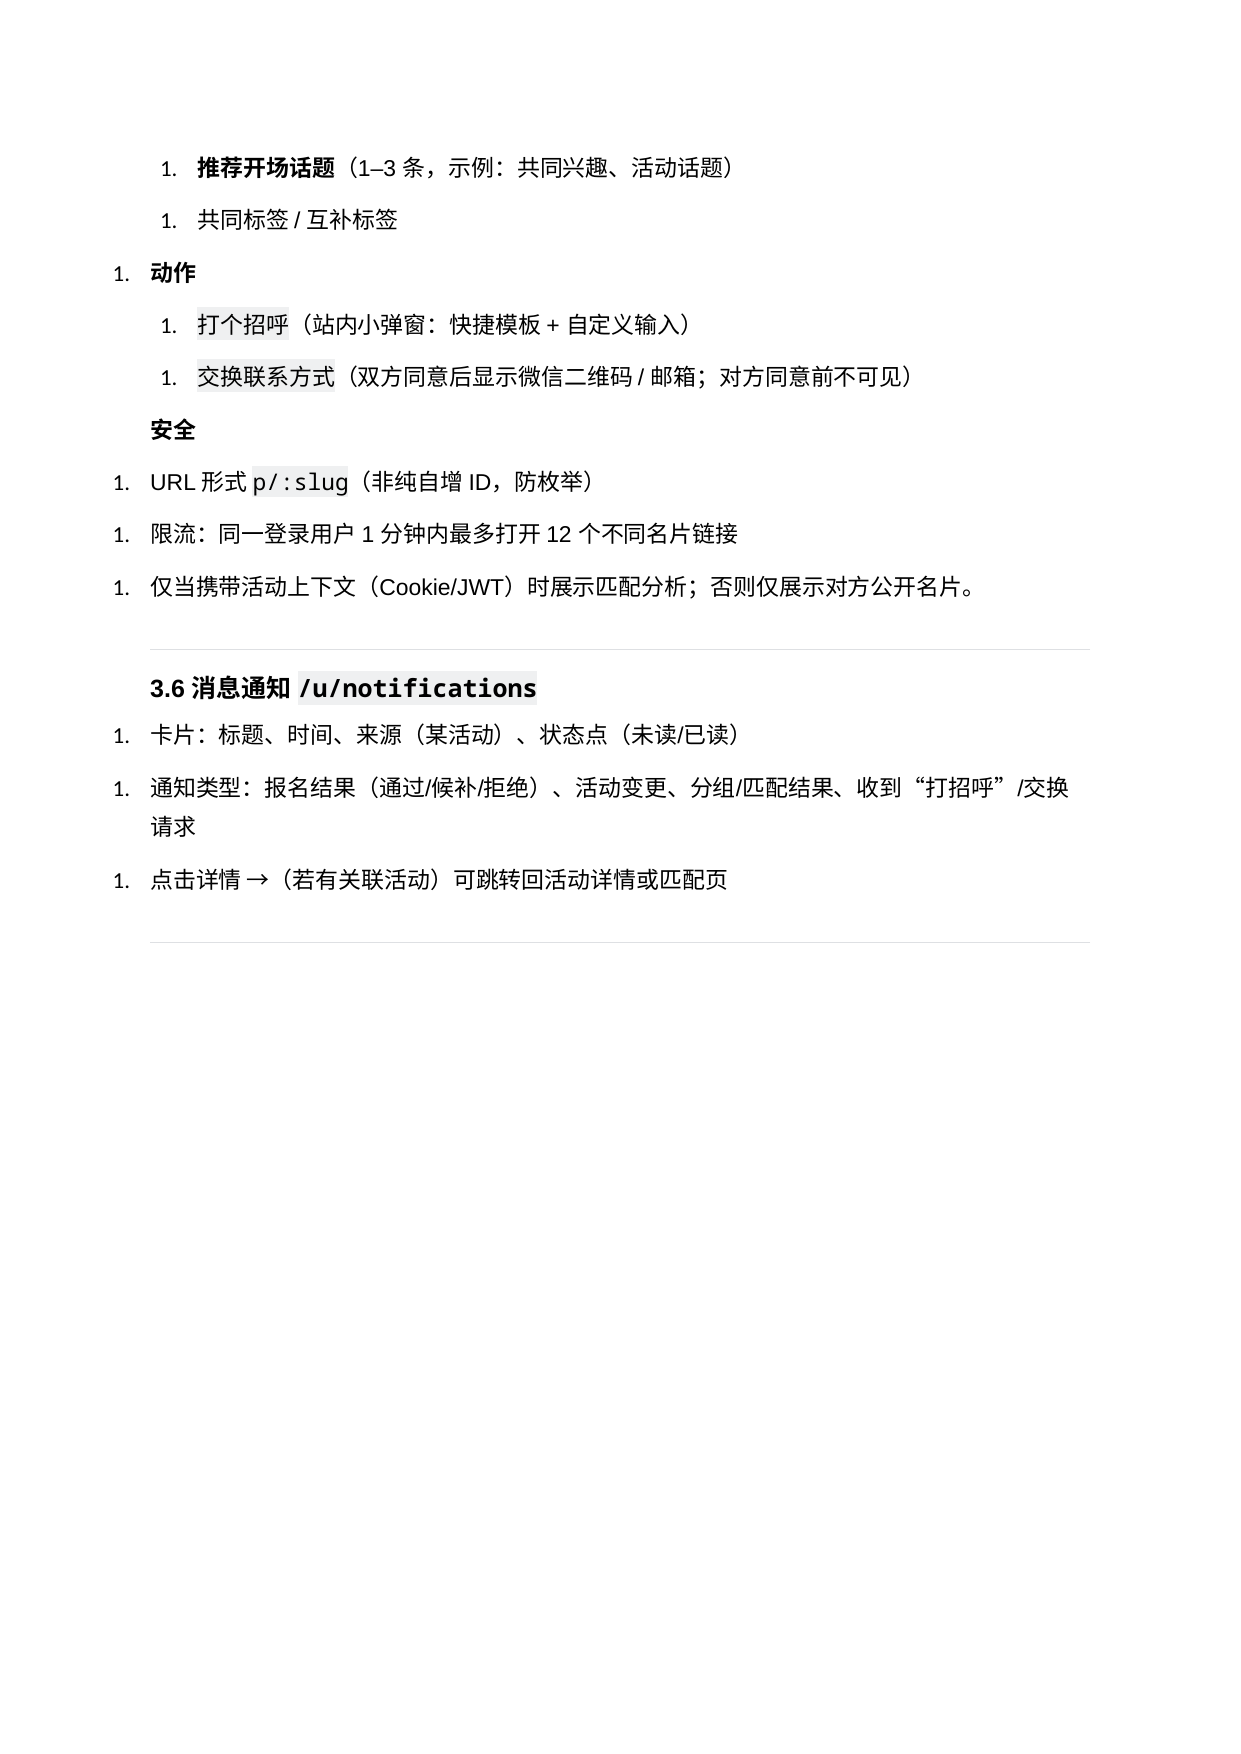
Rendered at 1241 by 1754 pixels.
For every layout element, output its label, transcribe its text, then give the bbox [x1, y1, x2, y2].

list 仅当携带活动上下文（Cookie/JWT）时展示匹配分析；否则仅展示对方公开名片。 [112, 568, 1090, 602]
list 交换联系方式（双方同意后显示微信二维码 / 邮箱；对方同意前不可见） [335, 359, 1090, 392]
list 推荐开场话题（1–3 条，示例：共同兴趣、活动话题） [160, 150, 1090, 183]
list URL 形式 p/:slug（非纯自增 ID，防枚举） [112, 464, 1090, 497]
list 动作 [112, 254, 1090, 288]
list 共同标签 / 互补标签 [160, 202, 1090, 236]
list 点击详情 →（若有关联活动）可跳转回活动详情或匹配页 [112, 862, 1090, 895]
list 通知类型：报名结果（通过/候补/拒绝）、活动变更、分组/匹配结果、收到“打招呼”/交换请求 [112, 769, 1090, 842]
list 卡片：标题、时间、来源（某活动）、状态点（未读/已读） [112, 717, 1090, 750]
list 打个招呼（站内小弹窗：快捷模板 + 自定义输入） [289, 307, 1090, 340]
list 限流：同一登录用户 1 分钟内最多打开 12 个不同名片链接 [112, 516, 1090, 549]
text 安全 [150, 411, 1090, 445]
